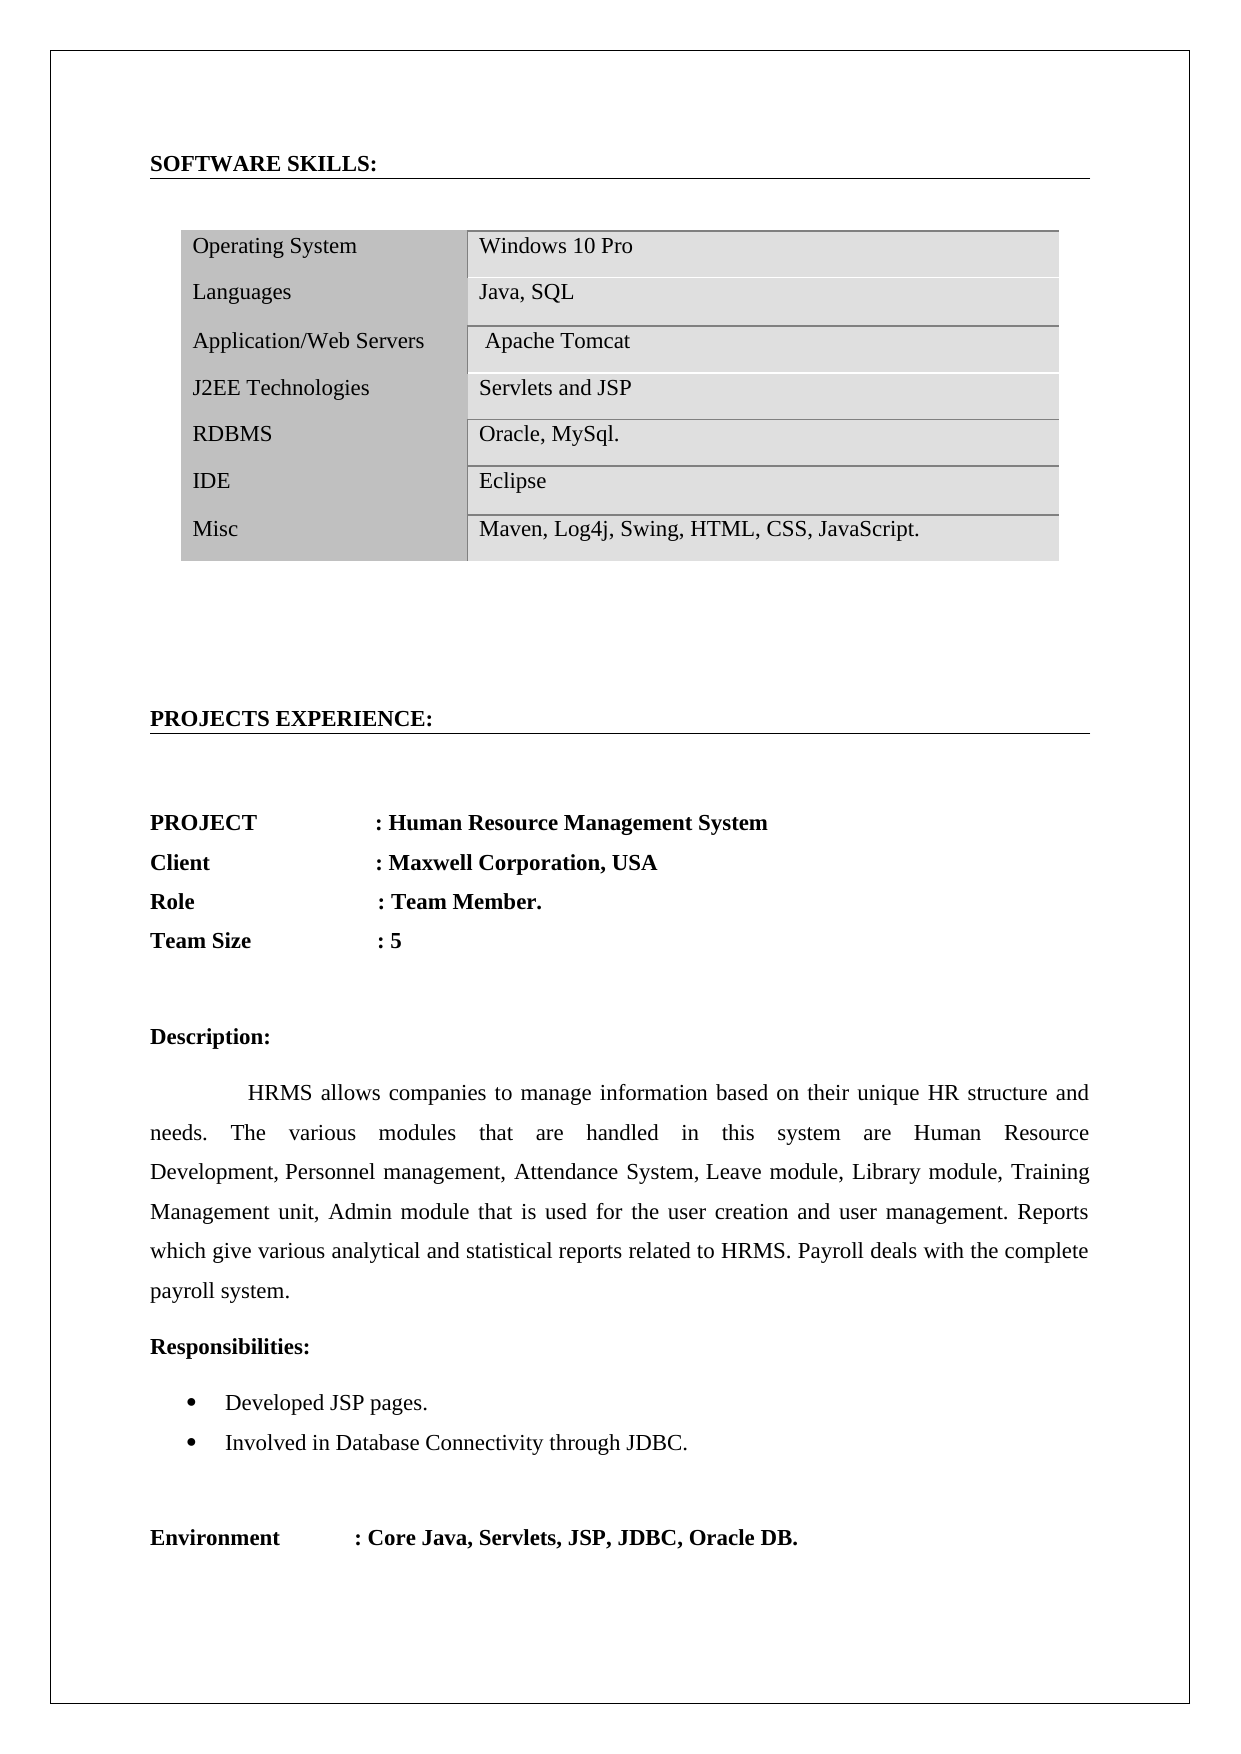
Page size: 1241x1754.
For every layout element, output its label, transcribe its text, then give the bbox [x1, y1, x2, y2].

text Team Size : 5 [150, 928, 1090, 954]
subtitle PROJECTS EXPERIENCE: [150, 705, 1090, 733]
subtitle SOFTWARE SKILLS: [150, 150, 1090, 178]
table_header Operating System [181, 230, 467, 277]
table_header Windows 10 Pro [468, 232, 1059, 277]
table_cell Eclipse [468, 467, 1059, 514]
text PROJECT : Human Resource Management System [150, 809, 1090, 836]
table_cell Misc [181, 514, 467, 561]
table_cell Application/Web Servers [181, 325, 467, 372]
table_cell Oracle, MySql. [468, 420, 1059, 465]
table_cell Servlets and JSP [468, 374, 1059, 419]
text HRMS allows companies to manage information based on their unique HR structure and needs. The various modules that are handled in this system are Human Resource Development, Personnel management, Attendance System, Leave module, Library module, Training Management unit, Admin module that is used for the user creation and user management. Reports which give various analytical and statistical reports related to HRMS. Payroll deals with the complete payroll system. [150, 1079, 1090, 1303]
text Role : Team Member. [150, 888, 1090, 914]
table_cell RDBMS [181, 419, 467, 465]
text Responsibilities: [150, 1333, 1090, 1359]
table_cell Java, SQL [468, 278, 1059, 325]
text Client : Maxwell Corporation, USA [150, 849, 1090, 875]
table_cell Apache Tomcat [468, 327, 1059, 372]
table_cell Maven, Log4j, Swing, HTML, CSS, JavaScript. [468, 516, 1059, 561]
text Environment : Core Java, Servlets, JSP, JDBC, Oracle DB. [150, 1524, 1090, 1551]
table_cell Languages [181, 277, 468, 325]
text Description: [150, 1023, 1090, 1049]
table_cell IDE [181, 465, 467, 514]
table_cell J2EE Technologies [181, 372, 468, 419]
list Developed JSP pages. [187, 1389, 1090, 1415]
list Involved in Database Connectivity through JDBC. [187, 1428, 1090, 1455]
